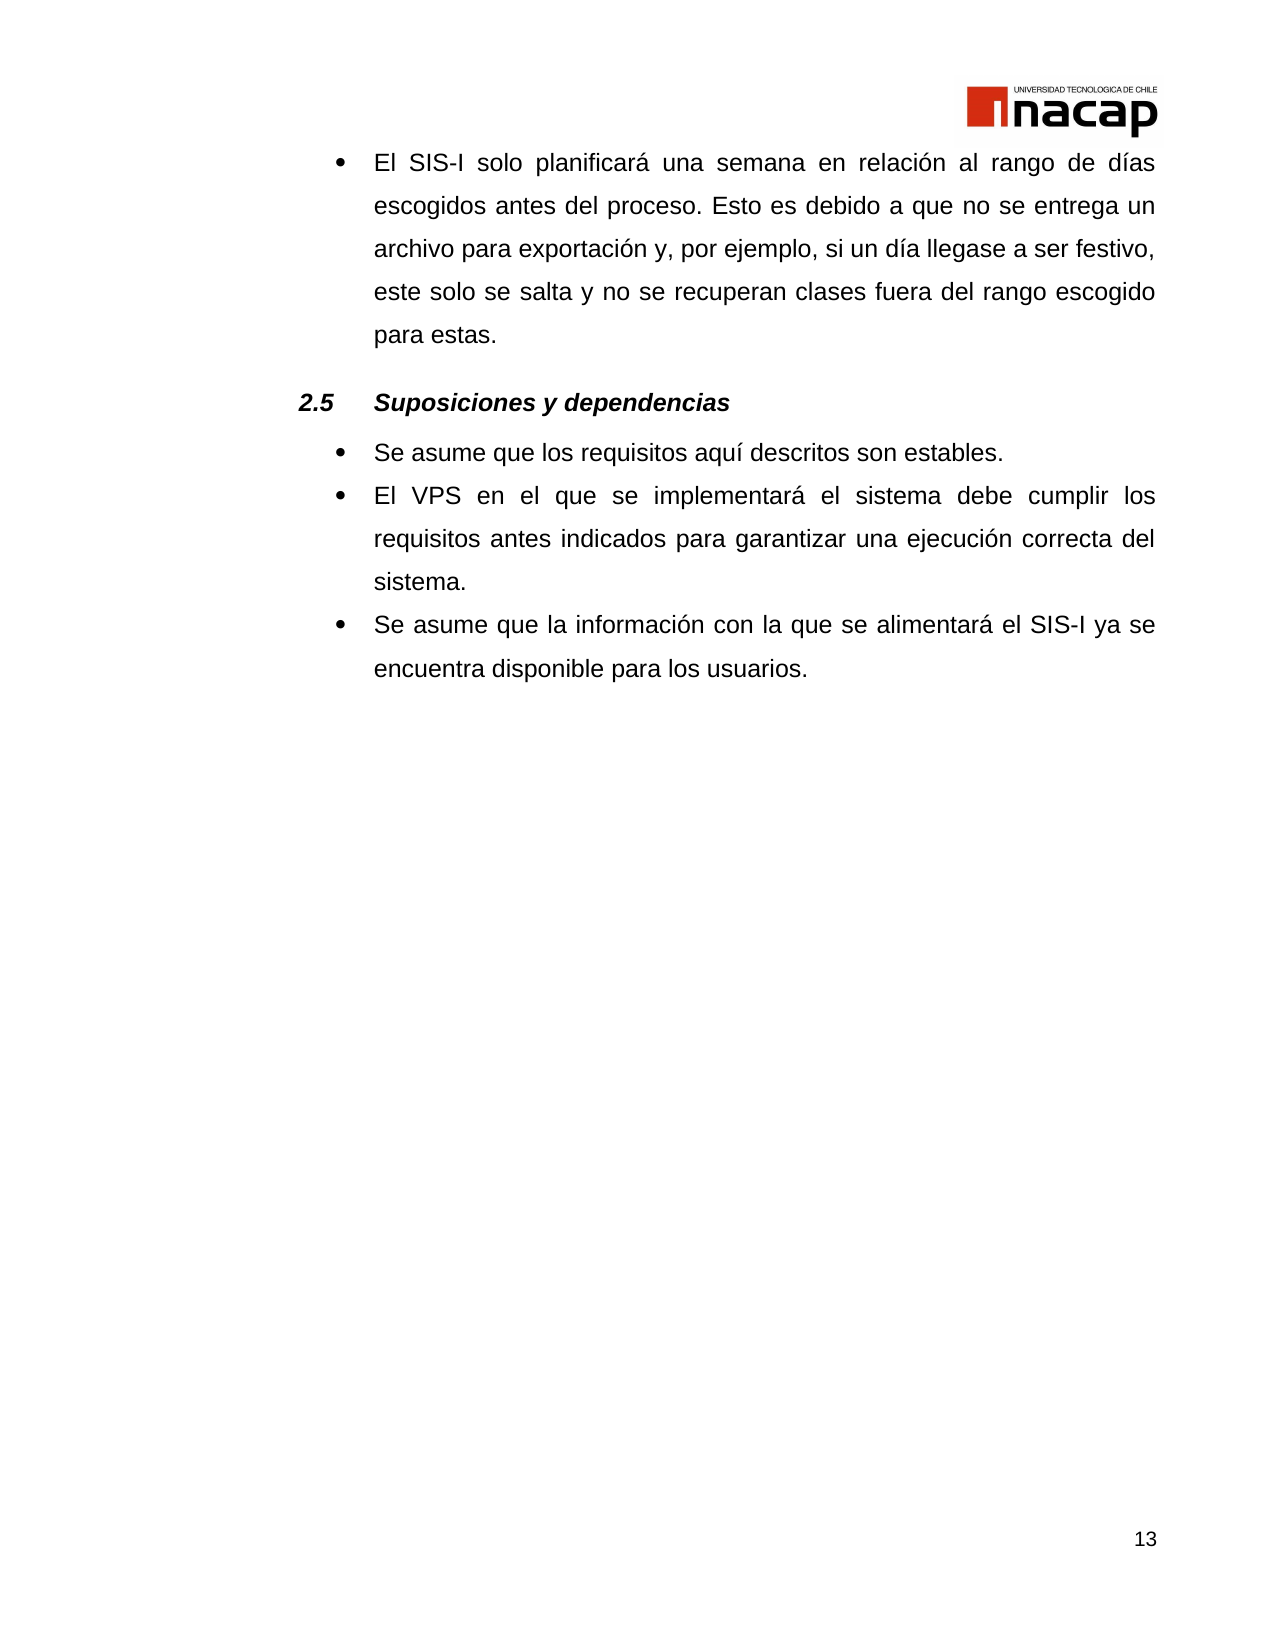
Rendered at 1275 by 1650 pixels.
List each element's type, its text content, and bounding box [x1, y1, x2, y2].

picture [953, 75, 1165, 148]
list Se asume que los requisitos aquí descritos son estables. [336, 438, 1157, 467]
list El SIS-I solo planificará una semana en relación al rango de días escogidos antes del proceso. Esto es debido a que no se entrega un archivo para exportación y, por ejemplo, si un día llegase a ser festivo, este solo se salta y no se recuperan clases fuera del rango escogido para estas. [336, 148, 1157, 349]
list El VPS en el que se implementará el sistema debe cumplir los requisitos antes indicados para garantizar una ejecución correcta del sistema. [336, 481, 1157, 596]
list Se asume que la información con la que se alimentará el SIS-I ya se encuentra disponible para los usuarios. [336, 611, 1157, 682]
subtitle Suposiciones y dependencias [299, 388, 1157, 417]
